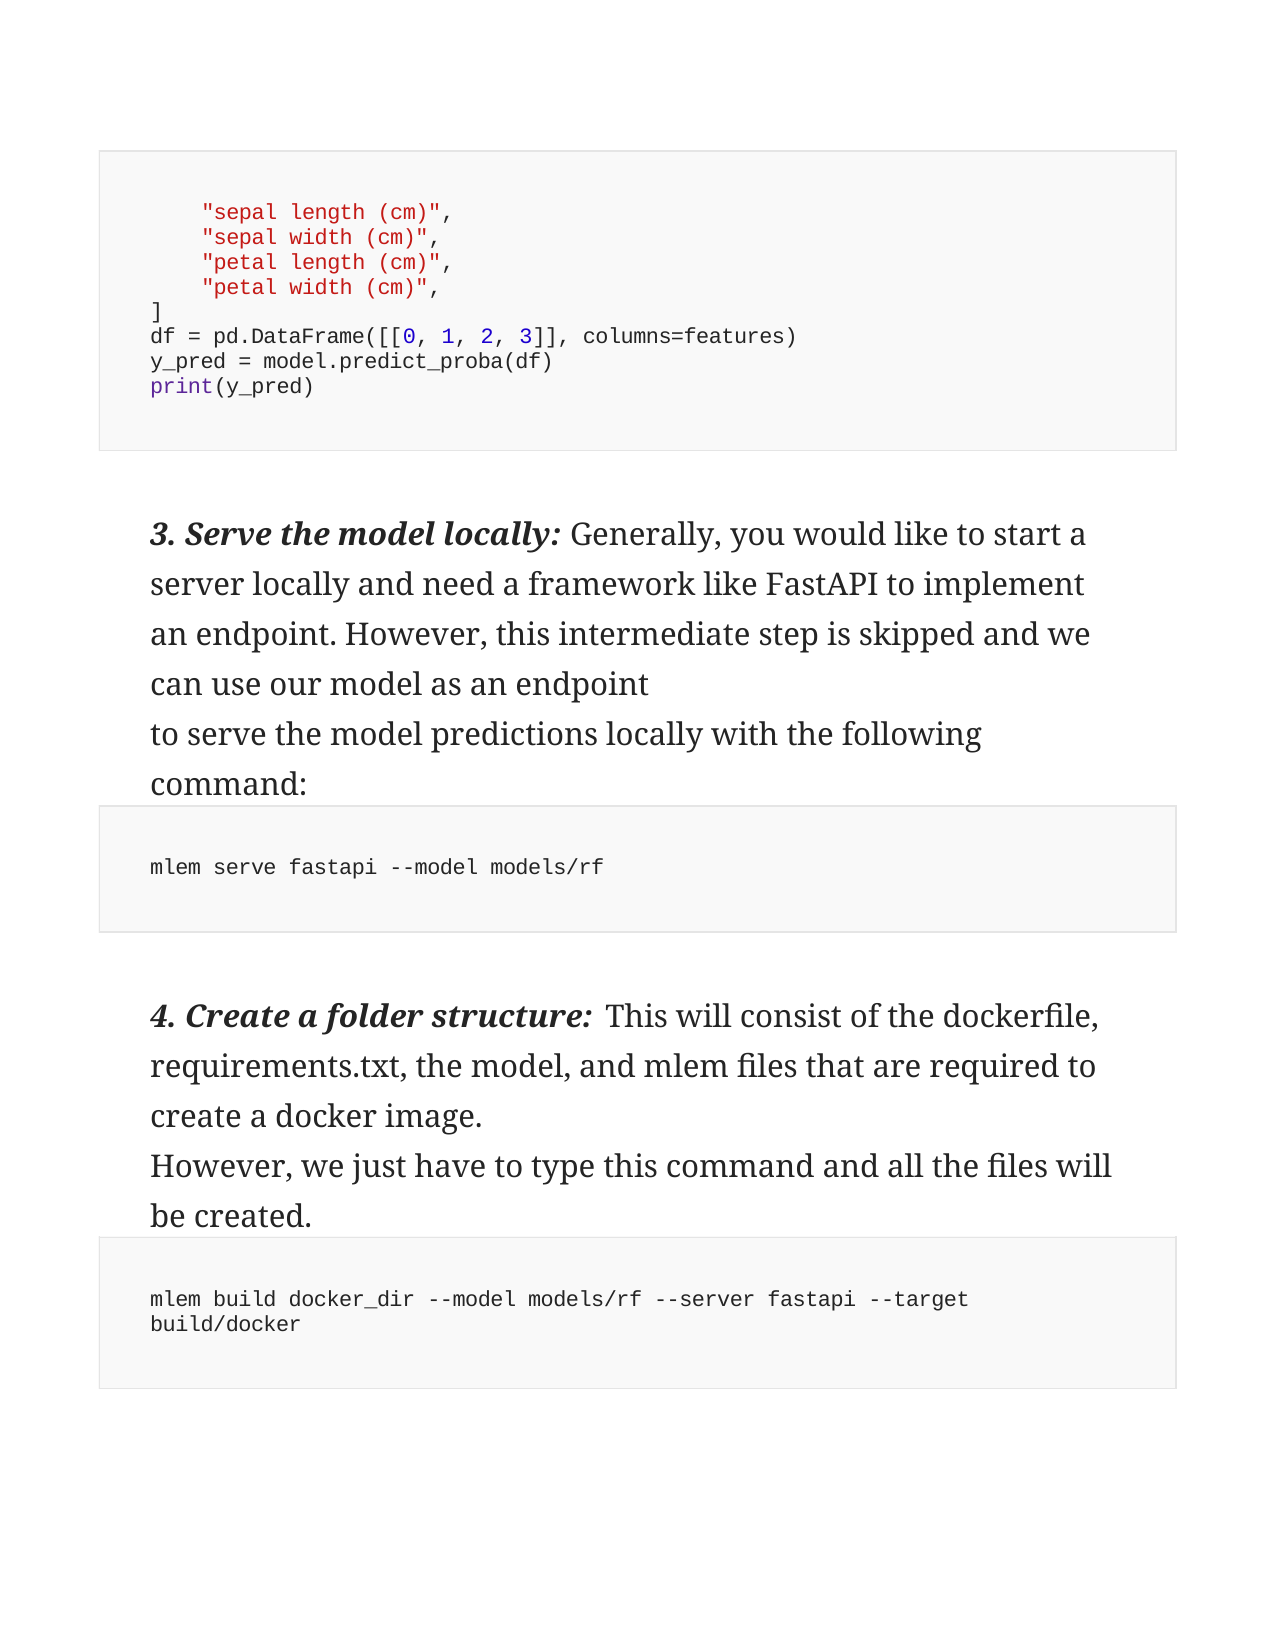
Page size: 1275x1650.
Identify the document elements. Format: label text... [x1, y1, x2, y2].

text mlem serve fastapi --model models/rf [100, 807, 1175, 931]
text 4. Create a folder structure: This will consist of the dockerfile, requirements.txt, the model, and mlem files that are required to create a docker image. However, we just have to type this command and all the files will be created. [150, 986, 1125, 1236]
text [100, 152, 1175, 450]
text mlem build docker_dir --model models/rf --server fastapi --target build/docker [100, 1238, 1175, 1388]
text 3. Serve the model locally: Generally, you would like to start a server locally and need a framework like FastAPI to implement an endpoint. However, this intermediate step is skipped and we can use our model as an endpoint to serve the model predictions locally with the following command: [150, 505, 1125, 805]
